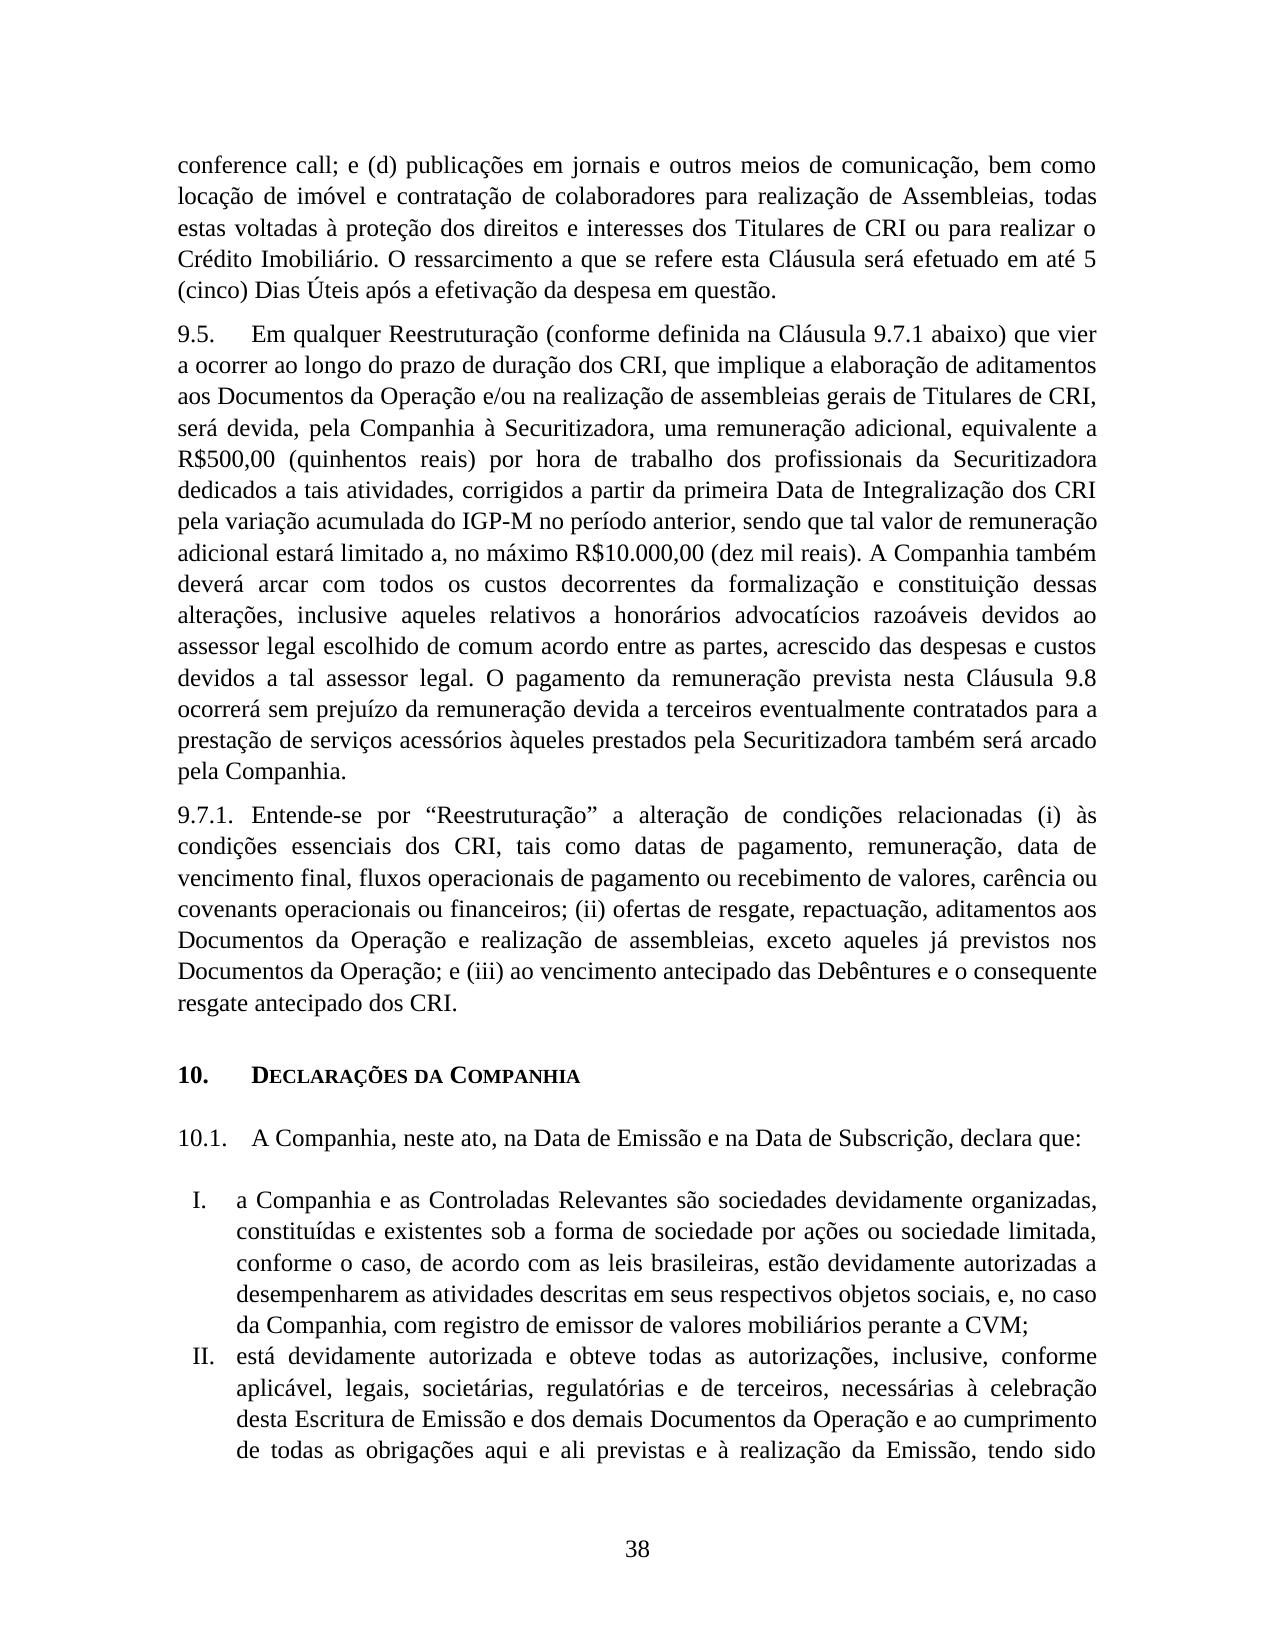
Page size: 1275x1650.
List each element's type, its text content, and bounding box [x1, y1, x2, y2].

text 9.7.1. Entende-se por “Reestruturação” a alteração de condições relacionadas (i) às condições essenciais dos CRI, tais como datas de pagamento, remuneração, data de vencimento final, fluxos operacionais de pagamento ou recebimento de valores, carência ou covenants operacionais ou financeiros; (ii) ofertas de resgate, repactuação, aditamentos aos Documentos da Operação e realização de assembleias, exceto aqueles já previstos nos Documentos da Operação; e (iii) ao vencimento antecipado das Debêntures e o consequente resgate antecipado dos CRI. [177, 798, 1098, 1016]
list a Companhia e as Controladas Relevantes são sociedades devidamente organizadas, constituídas e existentes sob a forma de sociedade por ações ou sociedade limitada, conforme o caso, de acordo com as leis brasileiras, estão devidamente autorizadas a desempenharem as atividades descritas em seus respectivos objetos sociais, e, no caso da Companhia, com registro de emissor de valores mobiliários perante a CVM; [192, 1183, 1098, 1339]
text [177, 148, 1098, 304]
text 9.5. Em qualquer Reestruturação (conforme definida na Cláusula 9.7.1 abaixo) que vier a ocorrer ao longo do prazo de duração dos CRI, que implique a elaboração de aditamentos aos Documentos da Operação e/ou na realização de assembleias gerais de Titulares de CRI, será devida, pela Companhia à Securitizadora, uma remuneração adicional, equivalente a R$500,00 (quinhentos reais) por hora de trabalho dos profissionais da Securitizadora dedicados a tais atividades, corrigidos a partir da primeira Data de Integralização dos CRI pela variação acumulada do IGP-M no período anterior, sendo que tal valor de remuneração adicional estará limitado a, no máximo R$10.000,00 (dez mil reais). A Companhia também deverá arcar com todos os custos decorrentes da formalização e constituição dessas alterações, inclusive aqueles relativos a honorários advocatícios razoáveis devidos ao assessor legal escolhido de comum acordo entre as partes, acrescido das despesas e custos devidos a tal assessor legal. O pagamento da remuneração prevista nesta Cláusula 9.8 ocorrerá sem prejuízo da remuneração devida a terceiros eventualmente contratados para a prestação de serviços acessórios àqueles prestados pela Securitizadora também será arcado pela Companhia. [177, 316, 1098, 785]
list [192, 1339, 1098, 1464]
text 10.1. A Companhia, neste ato, na Data de Emissão e na Data de Subscrição, declara que: [177, 1120, 1098, 1151]
text 10. Declarações da Companhia [177, 1058, 1098, 1089]
